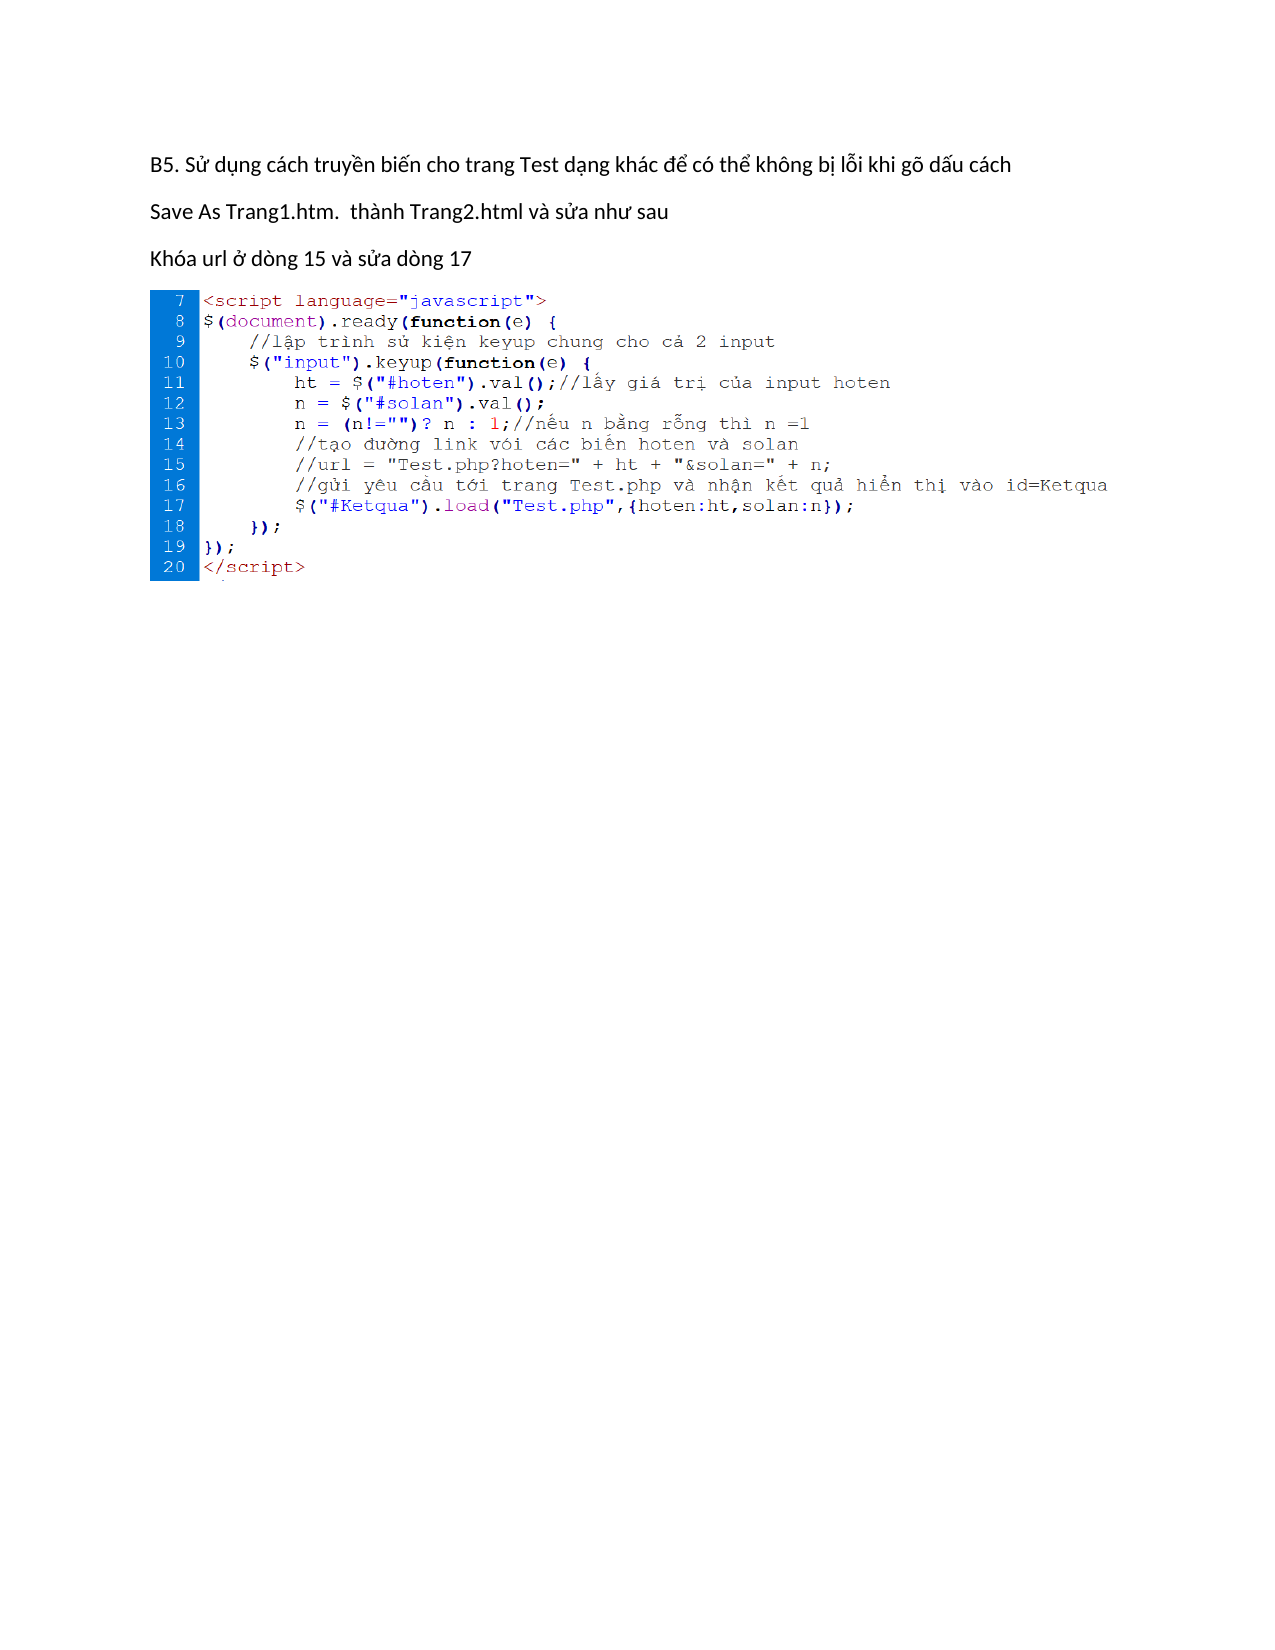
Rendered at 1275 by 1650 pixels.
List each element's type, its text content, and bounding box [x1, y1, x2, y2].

text Khóa url ở dòng 15 và sửa dòng 17 [150, 244, 1125, 272]
text B5. Sử dụng cách truyền biến cho trang Test dạng khác để có thể không bị lỗi khi gõ dấu cách [150, 150, 1125, 178]
text Save As Trang1.htm. thành Trang2.html và sửa như sau [150, 197, 1125, 225]
picture [150, 290, 1125, 581]
